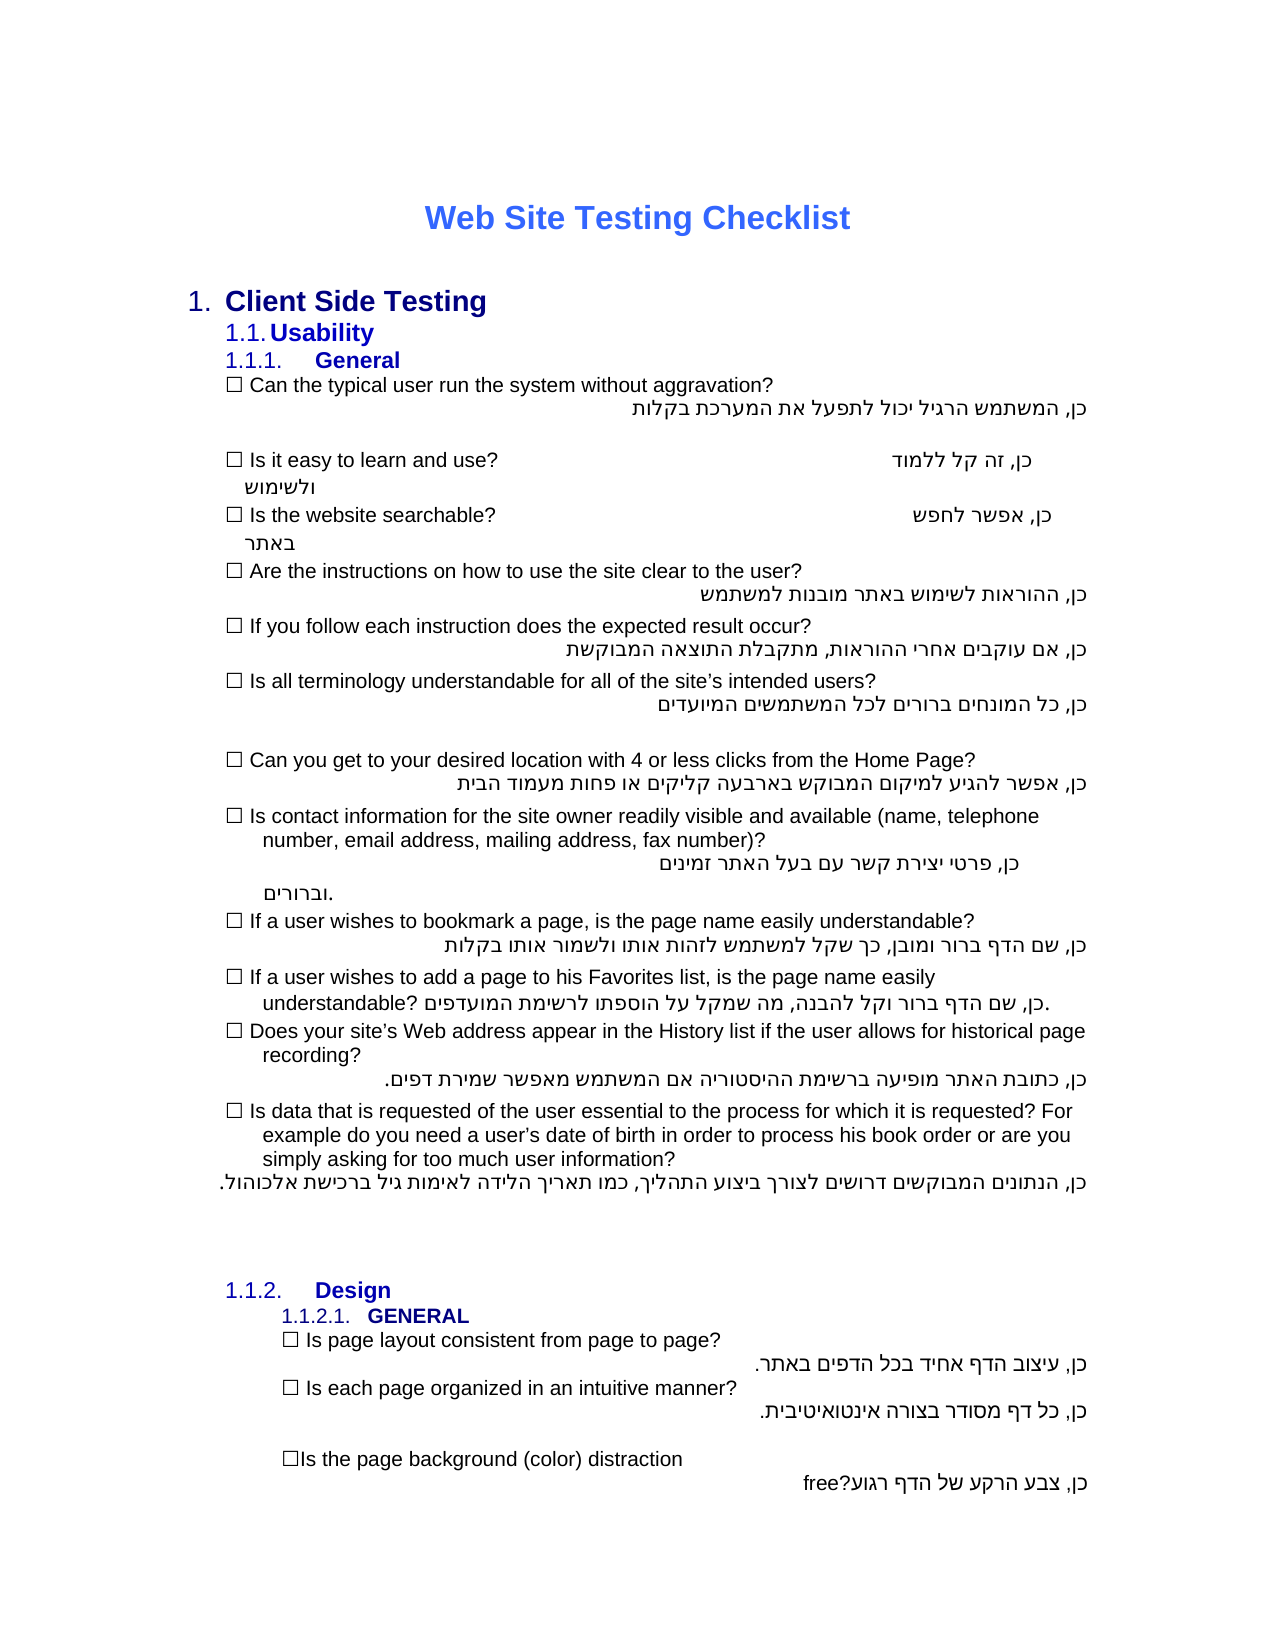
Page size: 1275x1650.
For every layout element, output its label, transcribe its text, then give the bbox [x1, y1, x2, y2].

text ☐ If a user wishes to bookmark a page, is the page name easily understandable? [225, 909, 1087, 933]
text ☐ Is it easy to learn and use? כן, זה קל ללמוד ולשימוש [225, 448, 1087, 503]
text ☐ Does your site’s Web address appear in the History list if the user allows for historical page recording? [225, 1019, 1087, 1067]
text ☐Is the page background (color) distraction [281, 1447, 1087, 1471]
text כן, אפשר להגיע למיקום המבוקש בארבעה קליקים או פחות מעמוד הבית [187, 772, 1087, 799]
text כן, עיצוב הדף אחיד בכל הדפים באתר. [187, 1351, 1087, 1375]
text ☐ If you follow each instruction does the expected result occur? [225, 614, 1087, 638]
text כן, אם עוקבים אחרי ההוראות, מתקבלת התוצאה המבוקשת [187, 638, 1087, 665]
text כן, כתובת האתר מופיעה ברשימת ההיסטוריה אם המשתמש מאפשר שמירת דפים. [187, 1067, 1087, 1094]
text ☐ Can you get to your desired location with 4 or less clicks from the Home Page? [225, 748, 1087, 772]
text כן, כל המונחים ברורים לכל המשתמשים המיועדים [187, 693, 1087, 720]
list Usability [225, 318, 1087, 347]
text ☐ Is page layout consistent from page to page? [281, 1327, 1087, 1351]
text free?כן, צבע הרקע של הדף רגוע [281, 1471, 1087, 1495]
text ☐ Is all terminology understandable for all of the site’s intended users? [225, 669, 1087, 693]
text כן, המשתמש הרגיל יכול לתפעל את המערכת בקלות [187, 397, 1087, 424]
text ☐ Are the instructions on how to use the site clear to the user? [225, 559, 1087, 583]
list Design [225, 1277, 1087, 1303]
text ☐ Is each page organized in an intuitive manner? [281, 1375, 1087, 1399]
list General [225, 347, 1087, 373]
text ☐ Is contact information for the site owner readily visible and available (name, telephone number, email address, mailing address, fax number)? [225, 803, 1087, 851]
text כן, ההוראות לשימוש באתר מובנות למשתמש [187, 583, 1087, 610]
text ☐ Is data that is requested of the user essential to the process for which it is requested? For example do you need a user’s date of birth in order to process his book order or are you simply asking for too much user information? [225, 1098, 1087, 1170]
list GENERAL [281, 1303, 1087, 1327]
text כן, הנתונים המבוקשים דרושים לצורך ביצוע התהליך, כמו תאריך הלידה לאימות גיל ברכישת אלכוהול. [187, 1170, 1087, 1198]
text כן, פרטי יצירת קשר עם בעל האתר זמינים וברורים. [225, 851, 1087, 909]
text ☐ Is the website searchable? כן, אפשר לחפש באתר [225, 503, 1087, 559]
text ☐ Can the typical user run the system without aggravation? [225, 373, 1087, 397]
text כן, שם הדף ברור ומובן, כך שקל למשתמש לזהות אותו ולשמור אותו בקלות [187, 933, 1087, 961]
text ☐ If a user wishes to add a page to his Favorites list, is the page name easily understandable? כן, שם הדף ברור וקל להבנה, מה שמקל על הוספתו לרשימת המועדפים. [225, 964, 1087, 1019]
text Web Site Testing Checklist [187, 198, 1087, 236]
text כן, כל דף מסודר בצורה אינטואיטיבית. [187, 1399, 1087, 1423]
list Client Side Testing [187, 284, 1087, 318]
